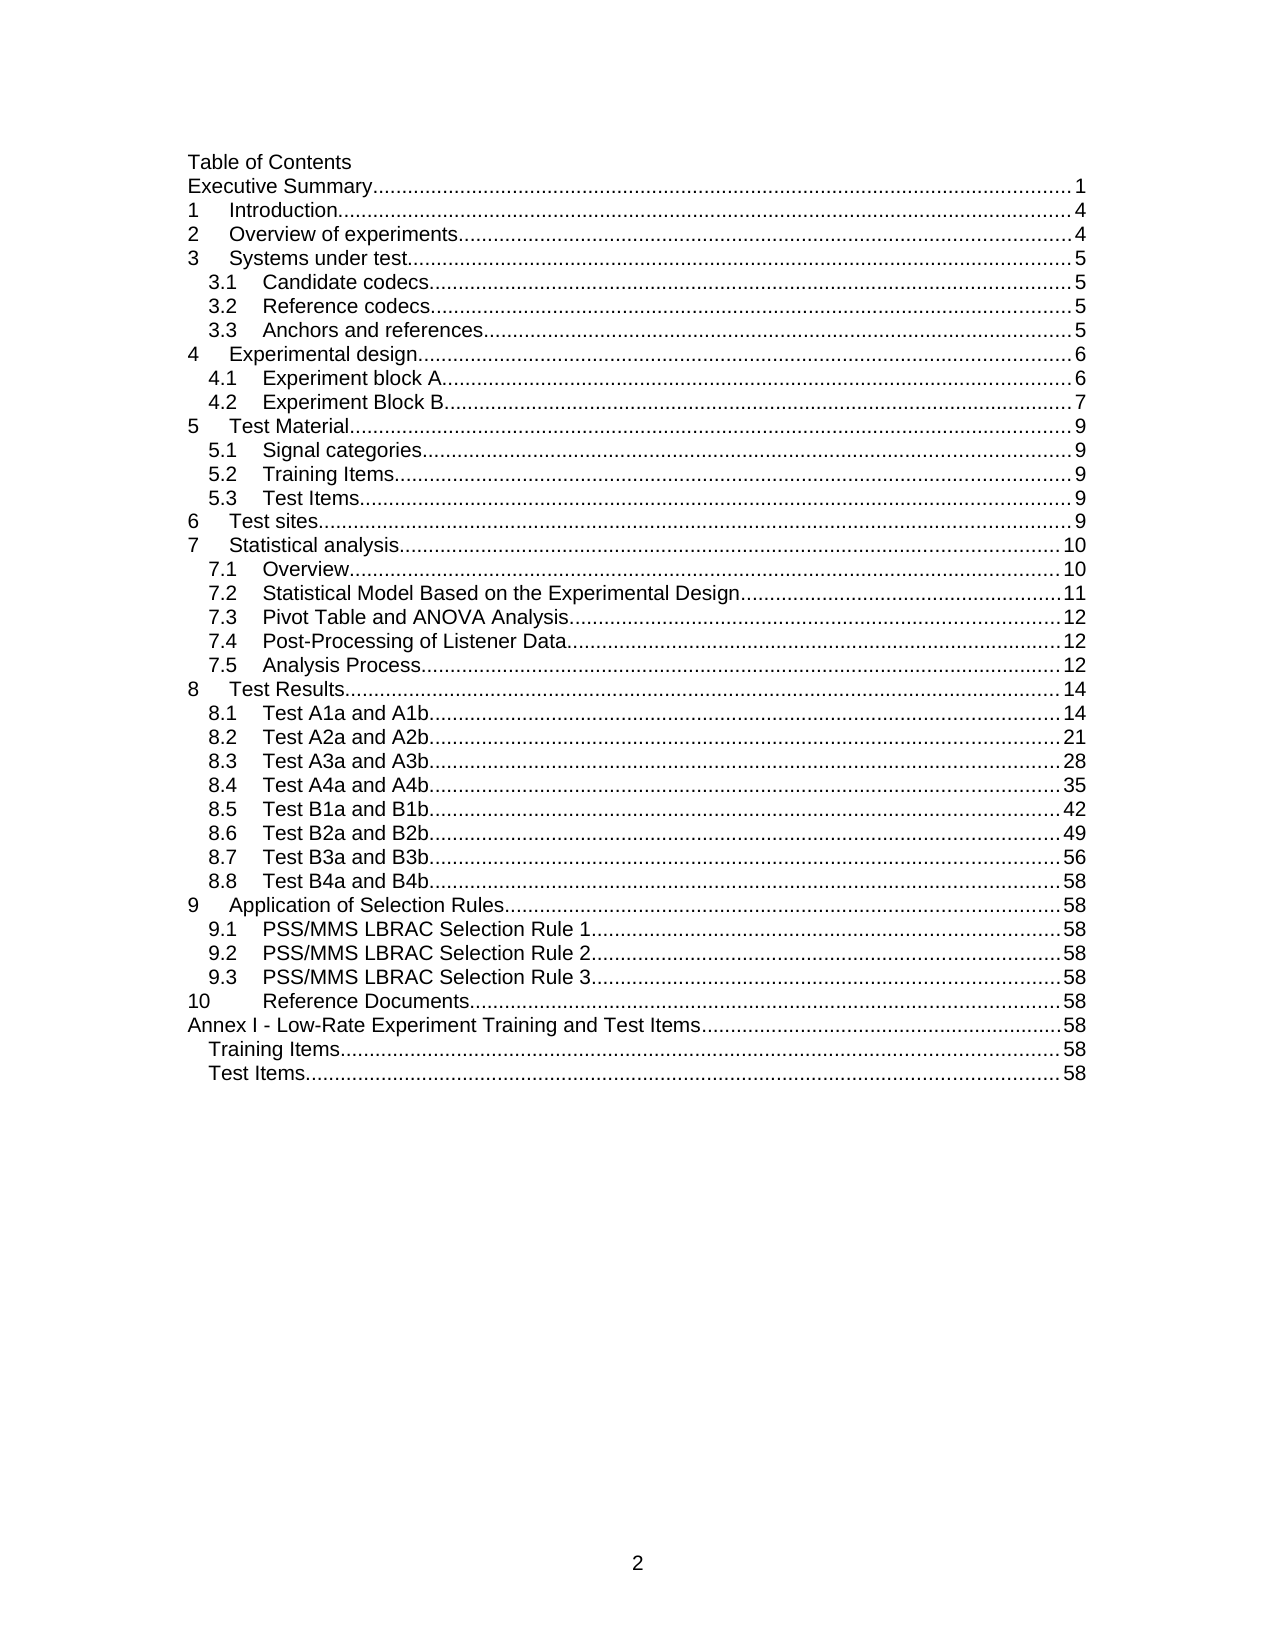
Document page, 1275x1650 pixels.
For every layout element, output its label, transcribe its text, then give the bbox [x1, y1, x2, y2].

text Table of Contents [187, 150, 1088, 174]
